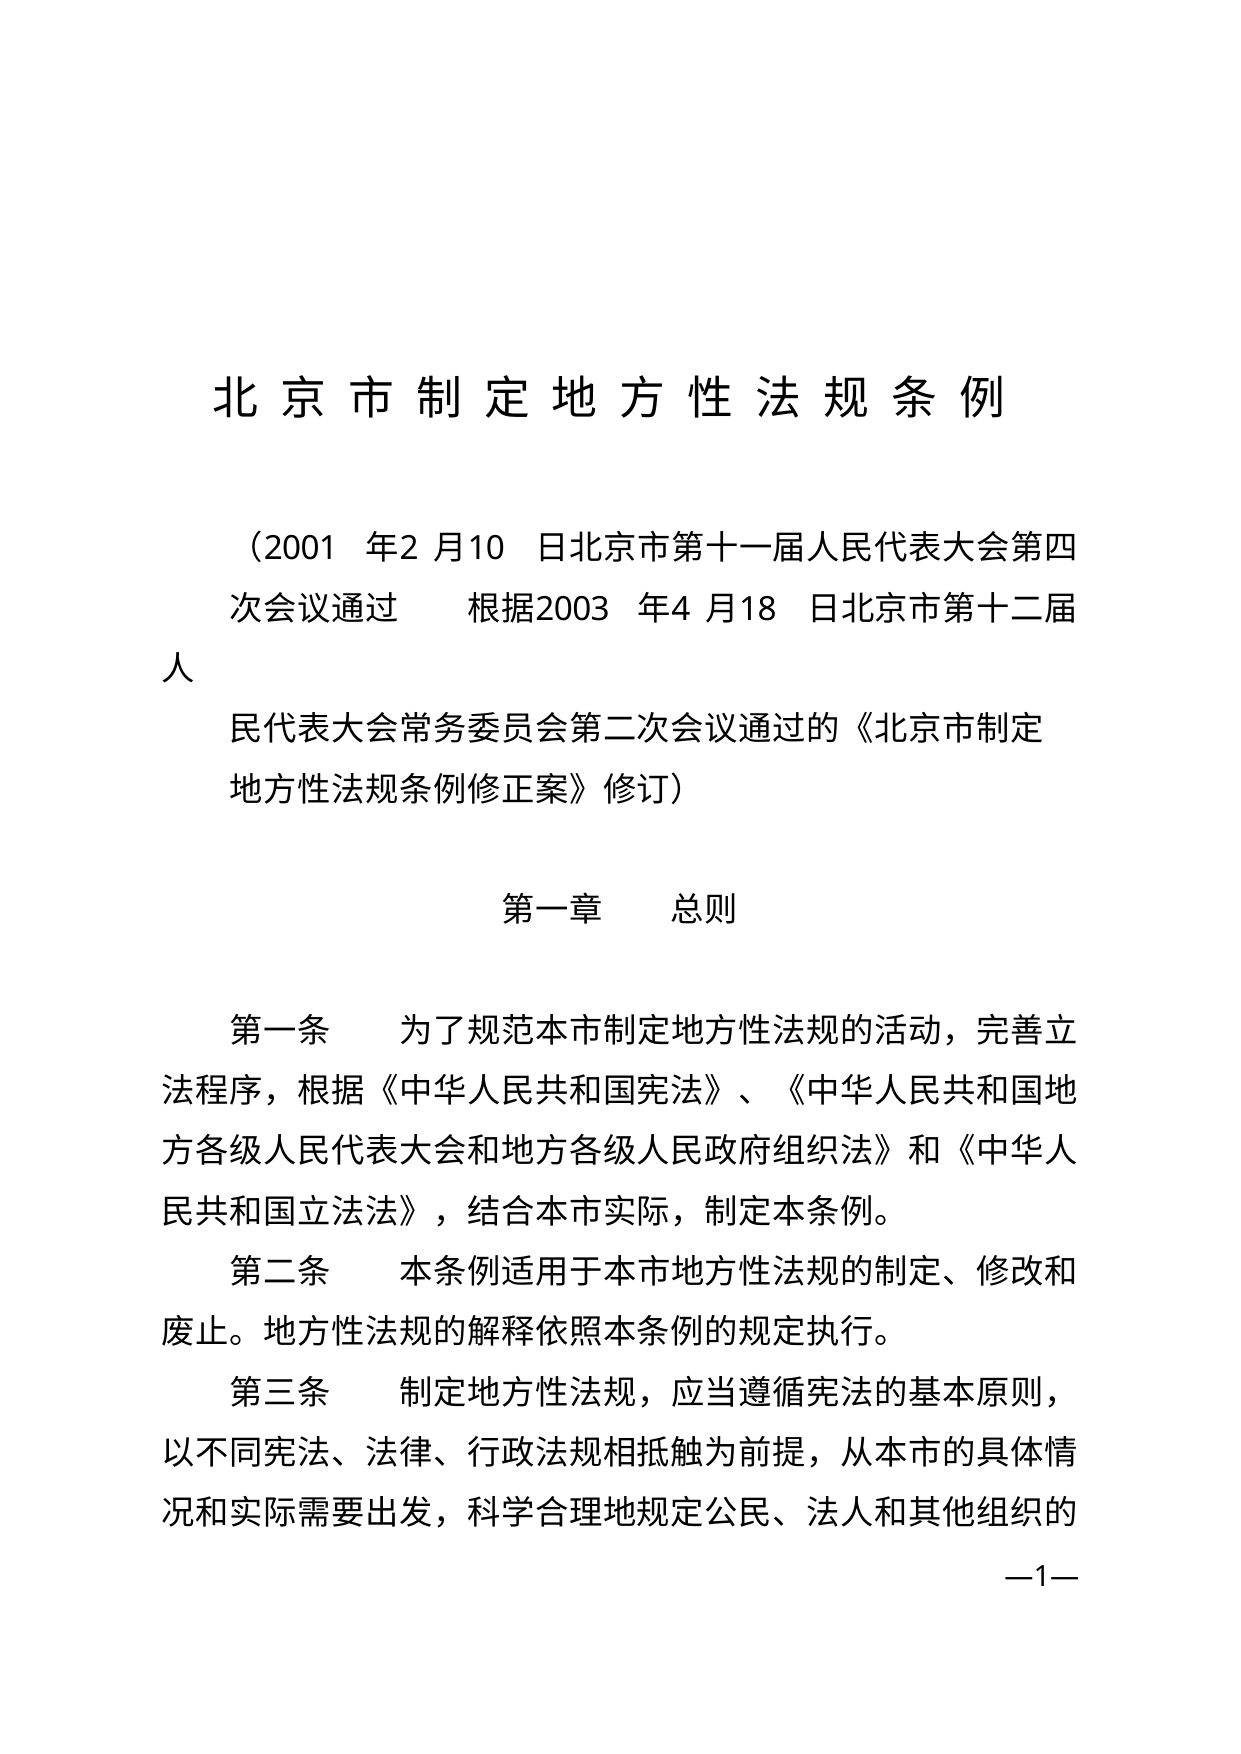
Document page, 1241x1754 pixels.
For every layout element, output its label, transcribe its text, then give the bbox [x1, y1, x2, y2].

subtitle 民代表大会常务委员会第二次会议通过的《北京市制定 [162, 696, 1078, 756]
subtitle 北京市制定地方性法规条例 [162, 334, 1078, 455]
text 第一条 为了规范本市制定地方性法规的活动，完善立法程序，根据《中华人民共和国宪法》、《中华人民共和国地方各级人民代表大会和地方各级人民政府组织法》和《中华人民共和国立法法》，结合本市实际，制定本条例。 [162, 998, 1078, 1239]
subtitle 次会议通过 根据2003年4月18日北京市第十二届人 [162, 575, 1078, 696]
subtitle （2001年2月10日北京市第十一届人民代表大会第四 [162, 515, 1078, 575]
text 第一章 总则 [162, 877, 1078, 937]
text 第二条 本条例适用于本市地方性法规的制定、修改和废止。地方性法规的解释依照本条例的规定执行。 [162, 1239, 1078, 1359]
subtitle 地方性法规条例修正案》修订） [162, 756, 1078, 817]
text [162, 1359, 1078, 1540]
